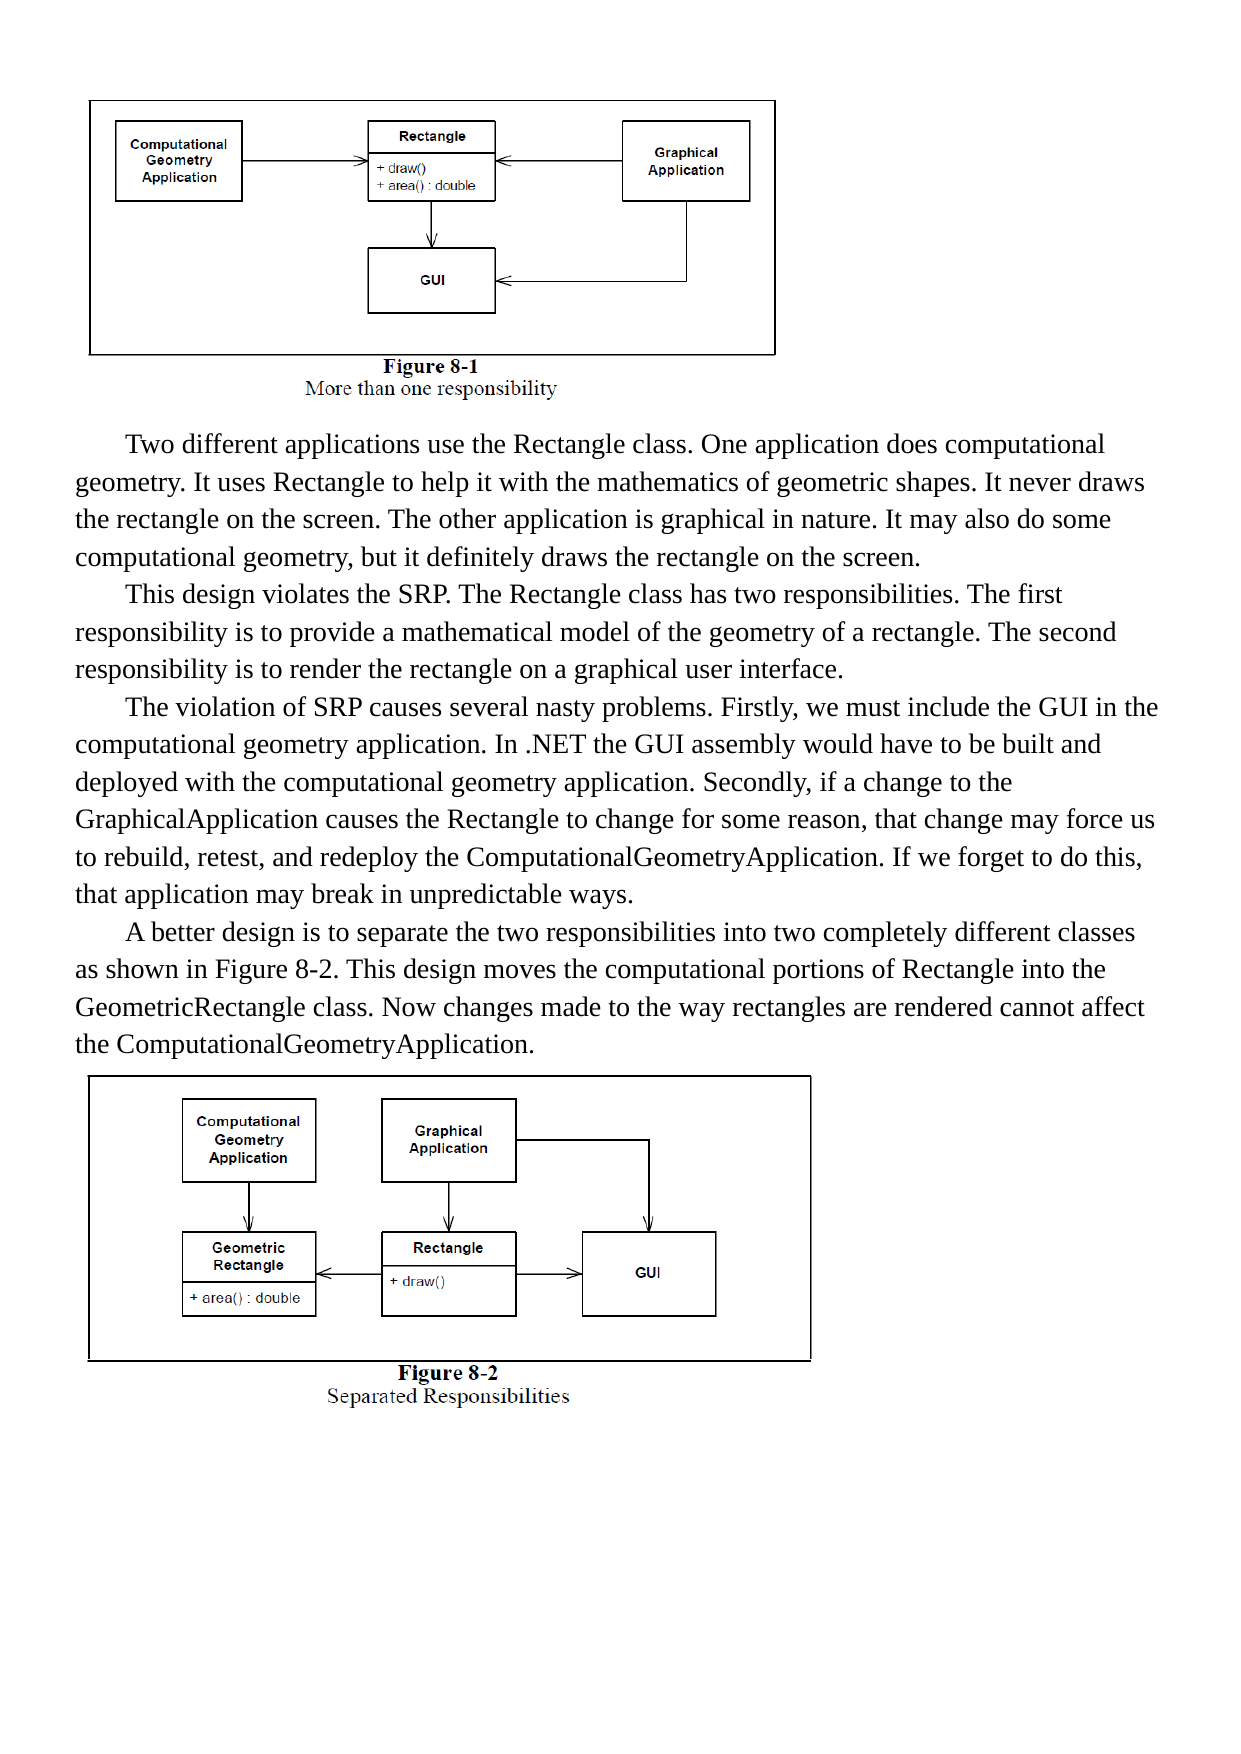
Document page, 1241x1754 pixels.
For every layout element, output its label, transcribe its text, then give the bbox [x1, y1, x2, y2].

picture [75, 87, 787, 407]
text Two different applications use the Rectangle class. One application does computational geometry. It uses Rectangle to help it with the mathematics of geometric shapes. It never draws the rectangle on the screen. The other application is graphical in nature. It may also do some computational geometry, but it definitely draws the rectangle on the screen. [75, 425, 1165, 575]
picture [75, 1062, 824, 1414]
text The violation of SRP causes several nasty problems. Firstly, we must include the GUI in the computational geometry application. In .NET the GUI assembly would have to be built and deployed with the computational geometry application. Secondly, if a change to the GraphicalApplication causes the Rectangle to change for some reason, that change may force us to rebuild, retest, and redeploy the ComputationalGeometryApplication. If we forget to do this, that application may break in unpredictable ways. [75, 687, 1165, 912]
text A better design is to separate the two responsibilities into two completely different classes as shown in Figure 8-2. This design moves the computational portions of Rectangle into the GeometricRectangle class. Now changes made to the way rectangles are rendered cannot affect the ComputationalGeometryApplication. [75, 912, 1165, 1062]
text This design violates the SRP. The Rectangle class has two responsibilities. The first responsibility is to provide a mathematical model of the geometry of a rectangle. The second responsibility is to render the rectangle on a graphical user interface. [75, 575, 1165, 687]
